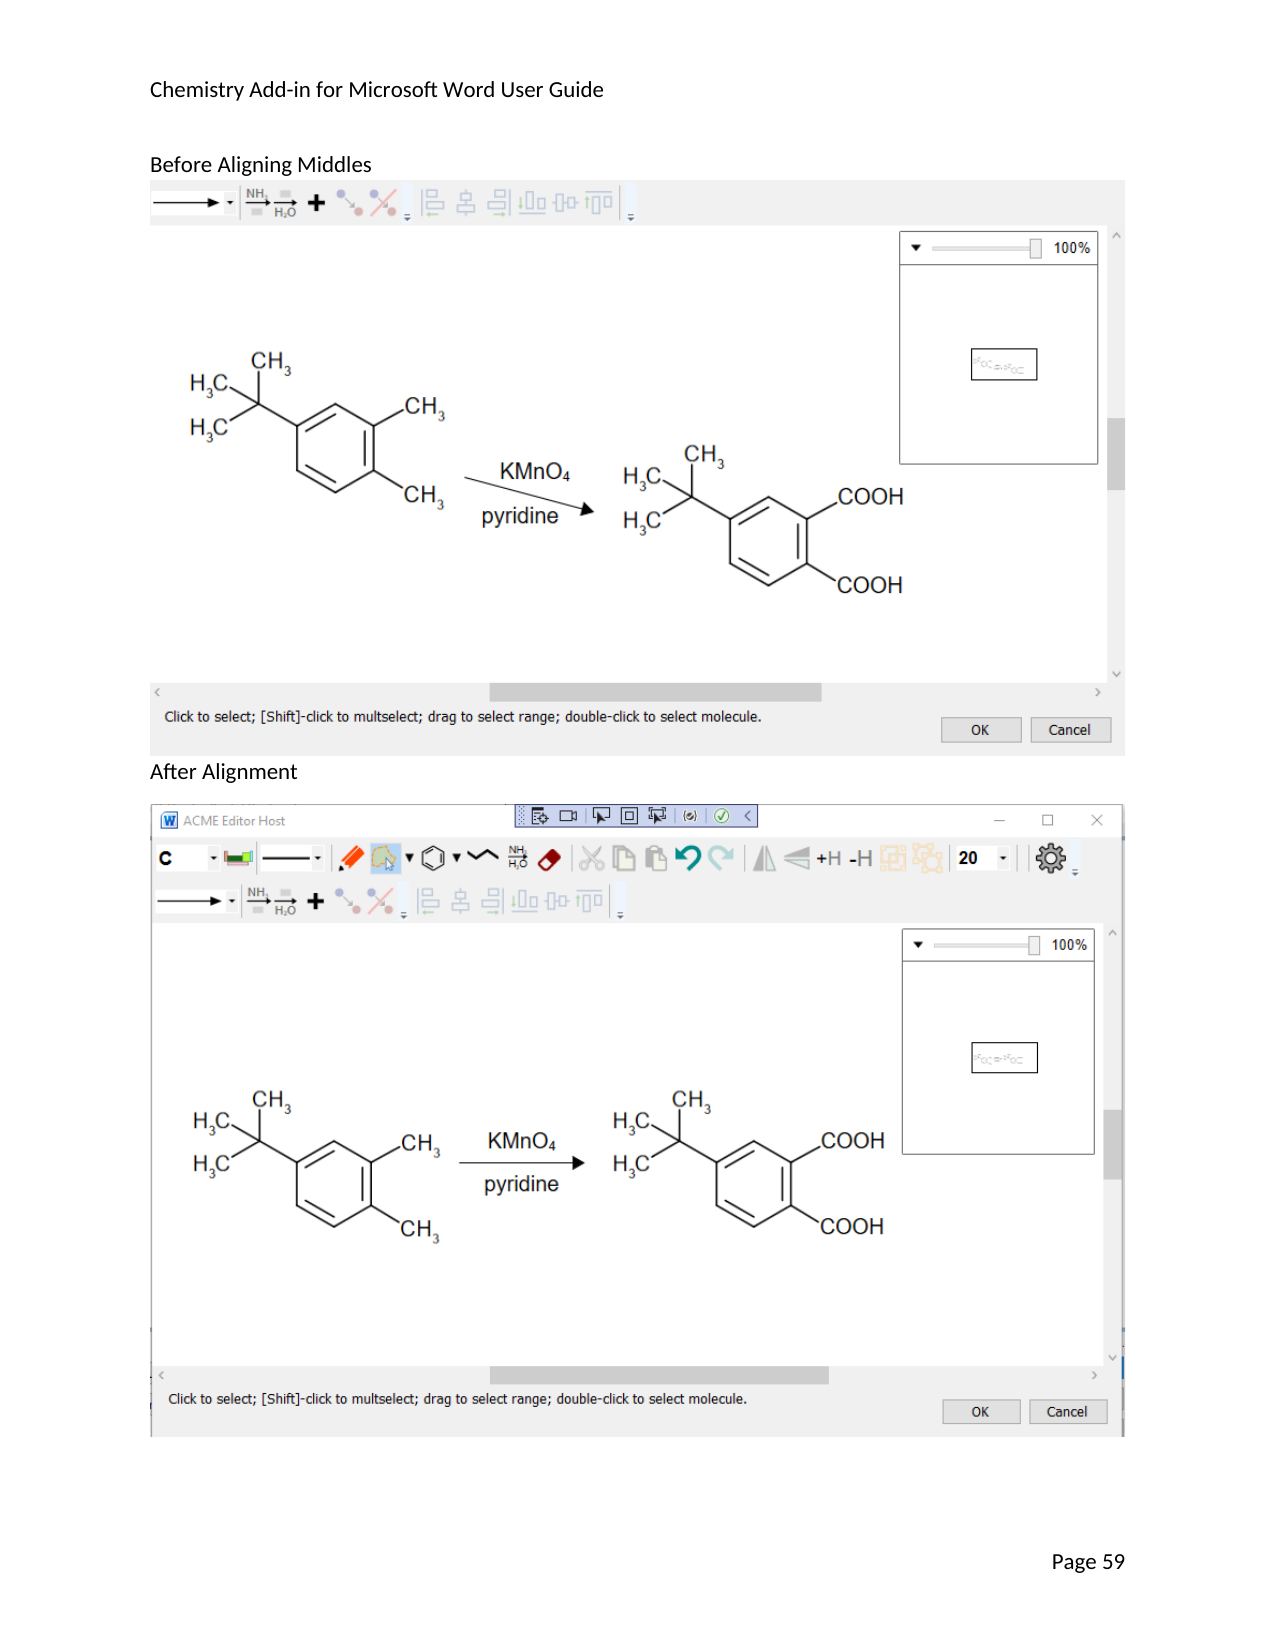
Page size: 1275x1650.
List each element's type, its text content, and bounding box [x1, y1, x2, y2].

text Before Aligning Middles After Alignment [150, 150, 1125, 180]
picture [150, 180, 1125, 756]
picture [150, 804, 1125, 1437]
text Before Aligning Middles After Alignment [150, 756, 1125, 785]
